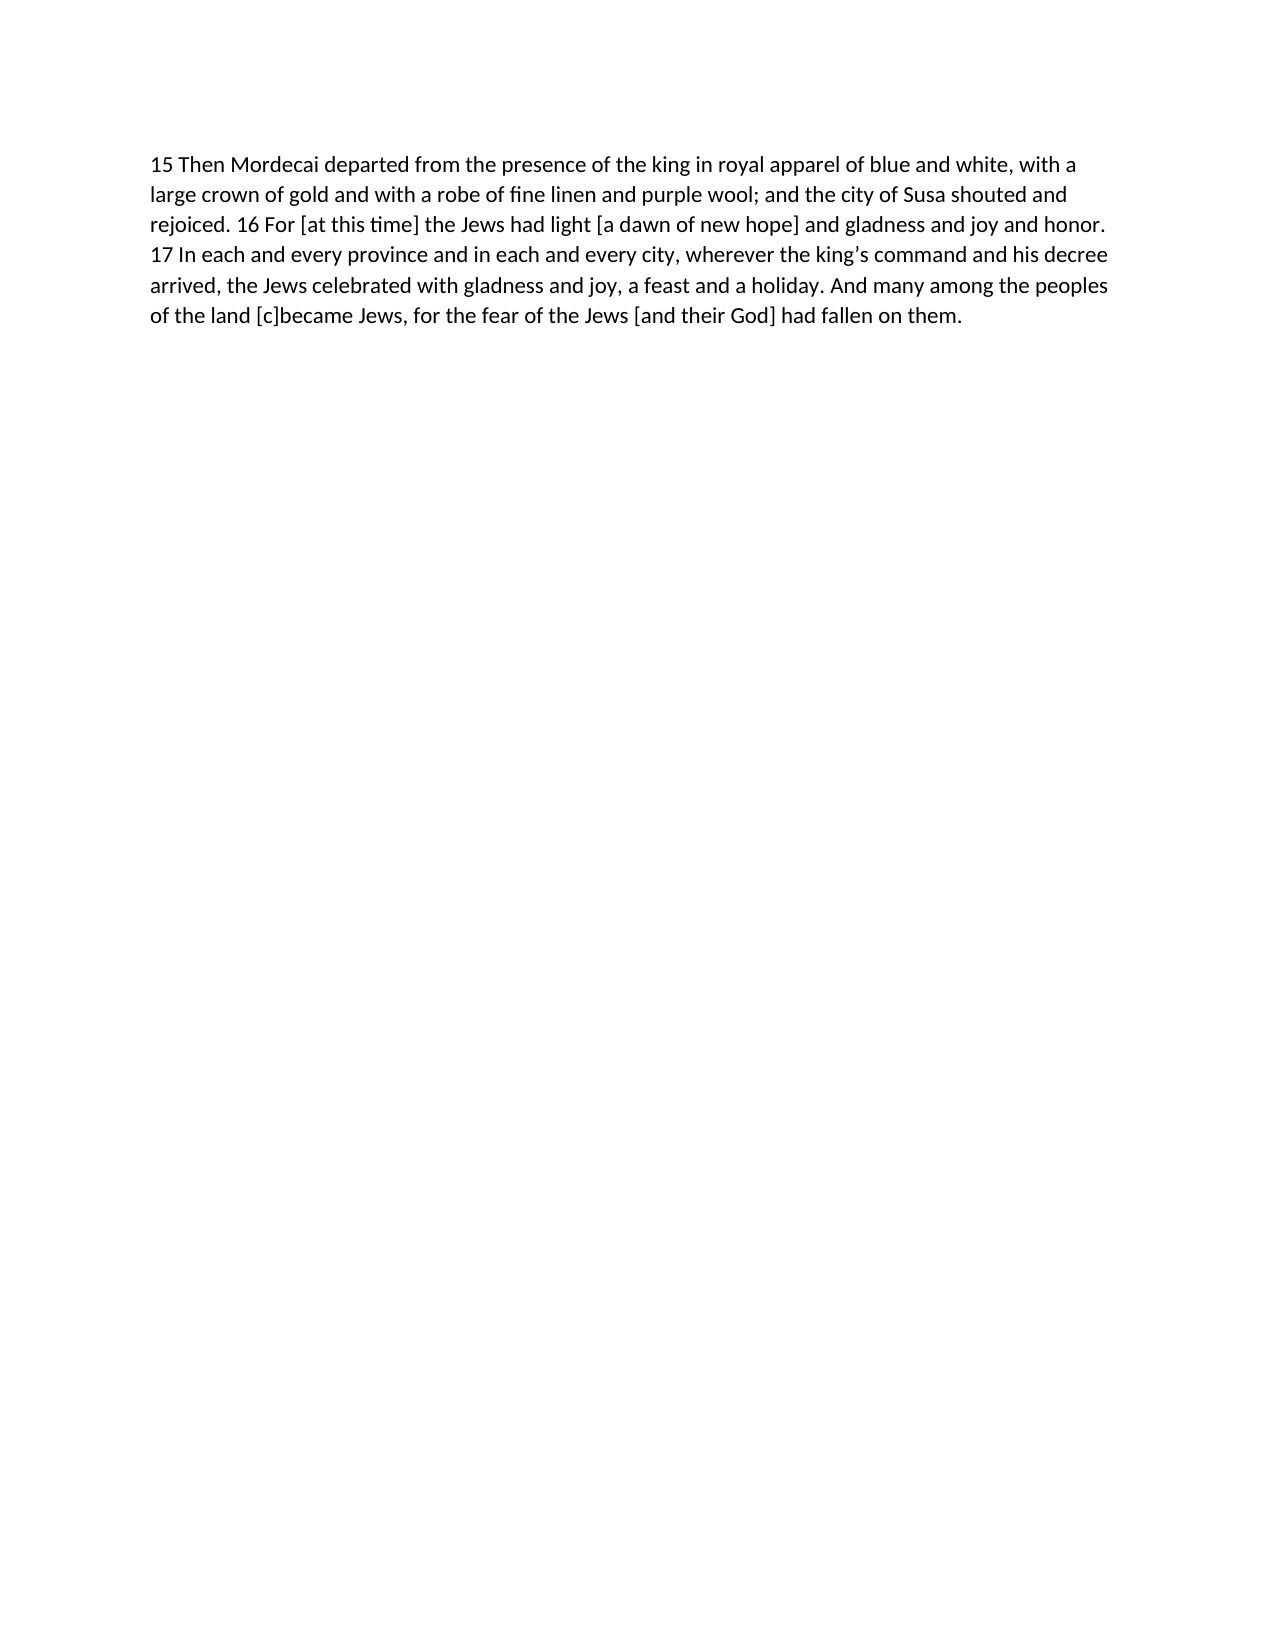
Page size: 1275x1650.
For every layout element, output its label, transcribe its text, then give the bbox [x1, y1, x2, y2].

text 15 Then Mordecai departed from the presence of the king in royal apparel of blue and white, with a large crown of gold and with a robe of fine linen and purple wool; and the city of Susa shouted and rejoiced. 16 For [at this time] the Jews had light [a dawn of new hope] and gladness and joy and honor. 17 In each and every province and in each and every city, wherever the king’s command and his decree arrived, the Jews celebrated with gladness and joy, a feast and a holiday. And many among the peoples of the land [c]became Jews, for the fear of the Jews [and their God] had fallen on them. [150, 150, 1125, 329]
